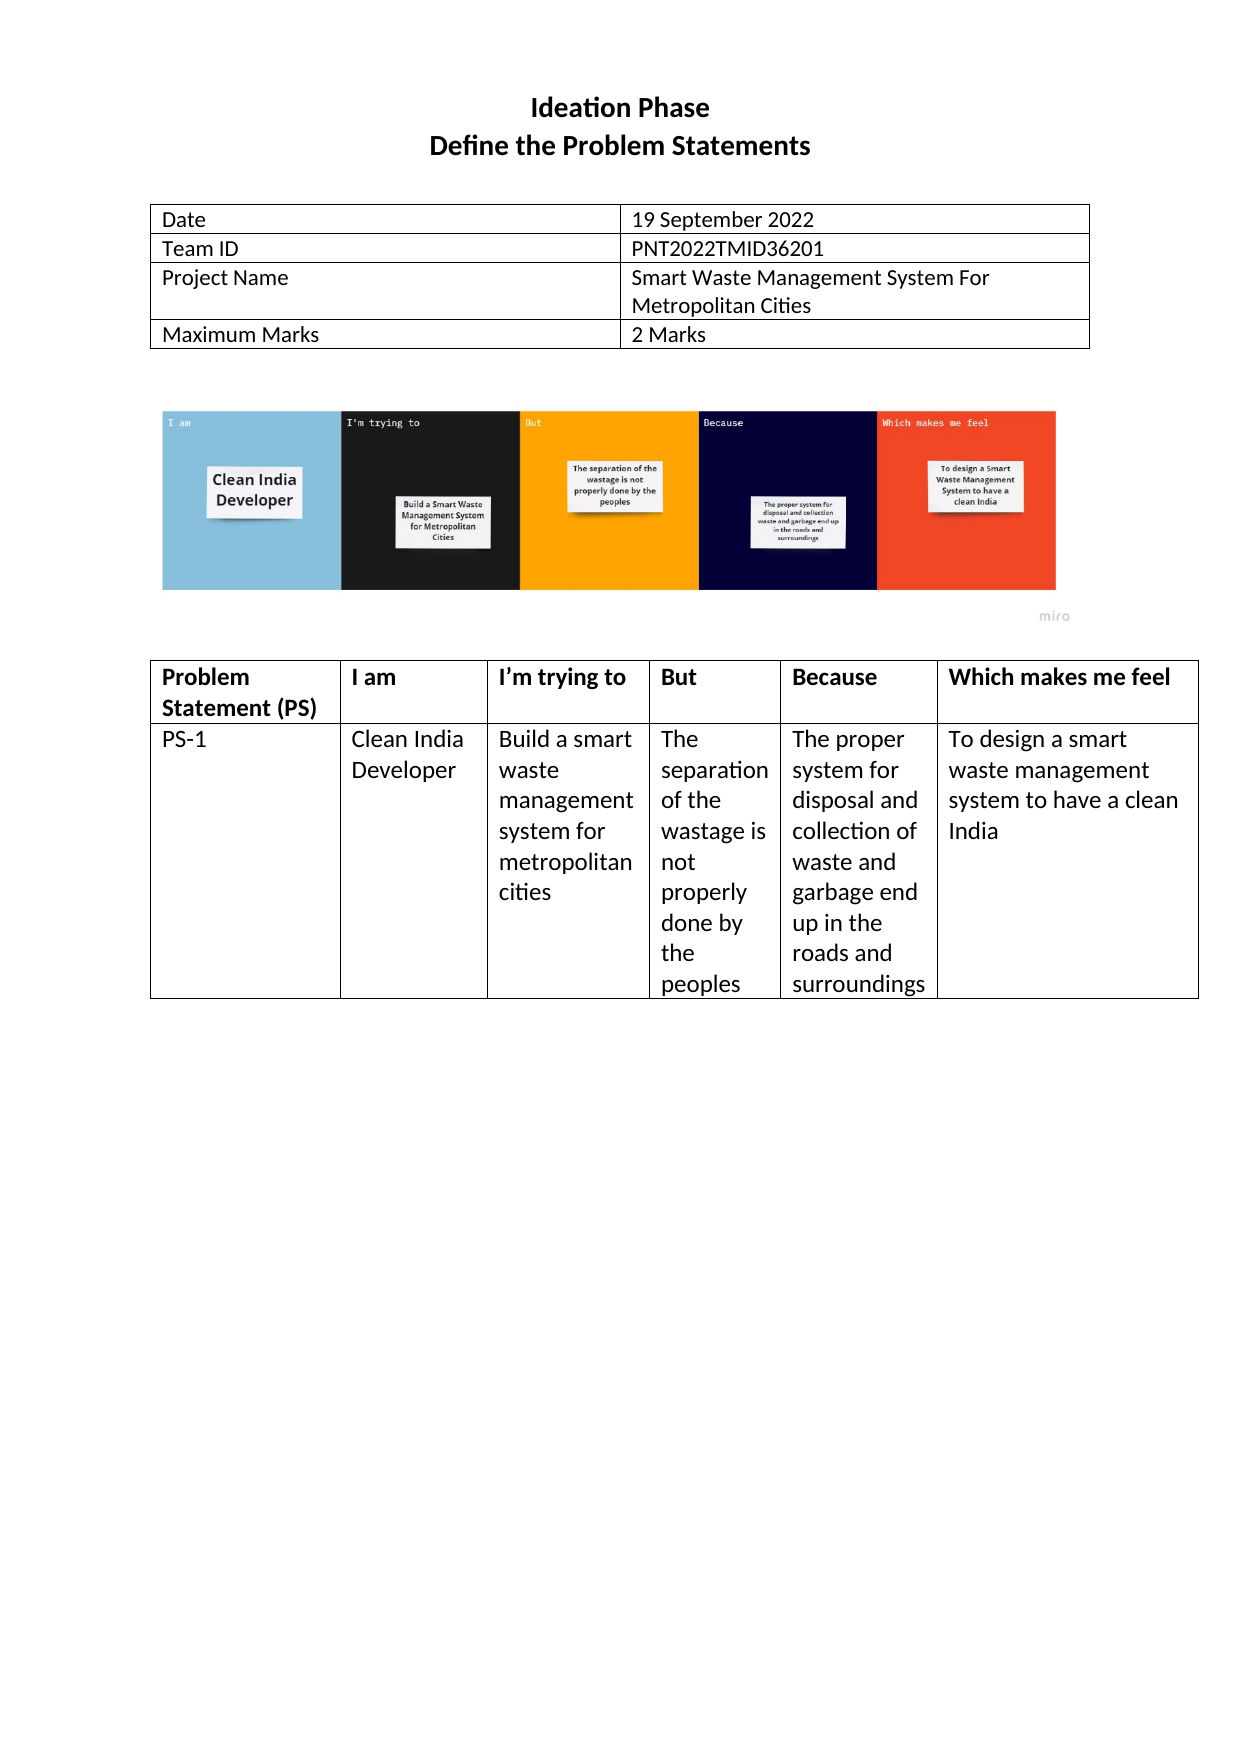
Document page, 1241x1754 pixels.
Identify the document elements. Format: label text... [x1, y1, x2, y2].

text Ideation Phase [150, 89, 1090, 124]
table_cell Build a smart waste management system for metropolitan cities [488, 724, 649, 998]
text Define the Problem Statements [150, 127, 1090, 163]
table_header Which makes me feel [938, 661, 1198, 722]
table_header Because [781, 661, 937, 722]
table_header I am [341, 661, 487, 722]
table_header Date [151, 205, 620, 233]
table_cell Smart Waste Management System For Metropolitan Cities [621, 263, 1089, 319]
table_cell Maximum Marks [151, 320, 620, 348]
table_cell The proper system for disposal and collection of waste and garbage end up in the roads and surroundings [781, 724, 937, 998]
picture [150, 349, 1091, 642]
table_header I’m trying to [488, 661, 649, 722]
table_cell Project Name [151, 263, 620, 319]
table_header 19 September 2022 [621, 205, 1089, 233]
table_cell Clean India Developer [341, 724, 487, 998]
table_header Problem Statement (PS) [151, 661, 340, 722]
table_cell PS-1 [151, 724, 340, 998]
table_cell The separation of the wastage is not properly done by the peoples [650, 724, 780, 998]
table_cell To design a smart waste management system to have a clean India [938, 724, 1198, 998]
table_cell 2 Marks [621, 320, 1089, 348]
table_header But [650, 661, 780, 722]
table_cell PNT2022TMID36201 [621, 234, 1089, 262]
table_cell Team ID [151, 234, 620, 262]
